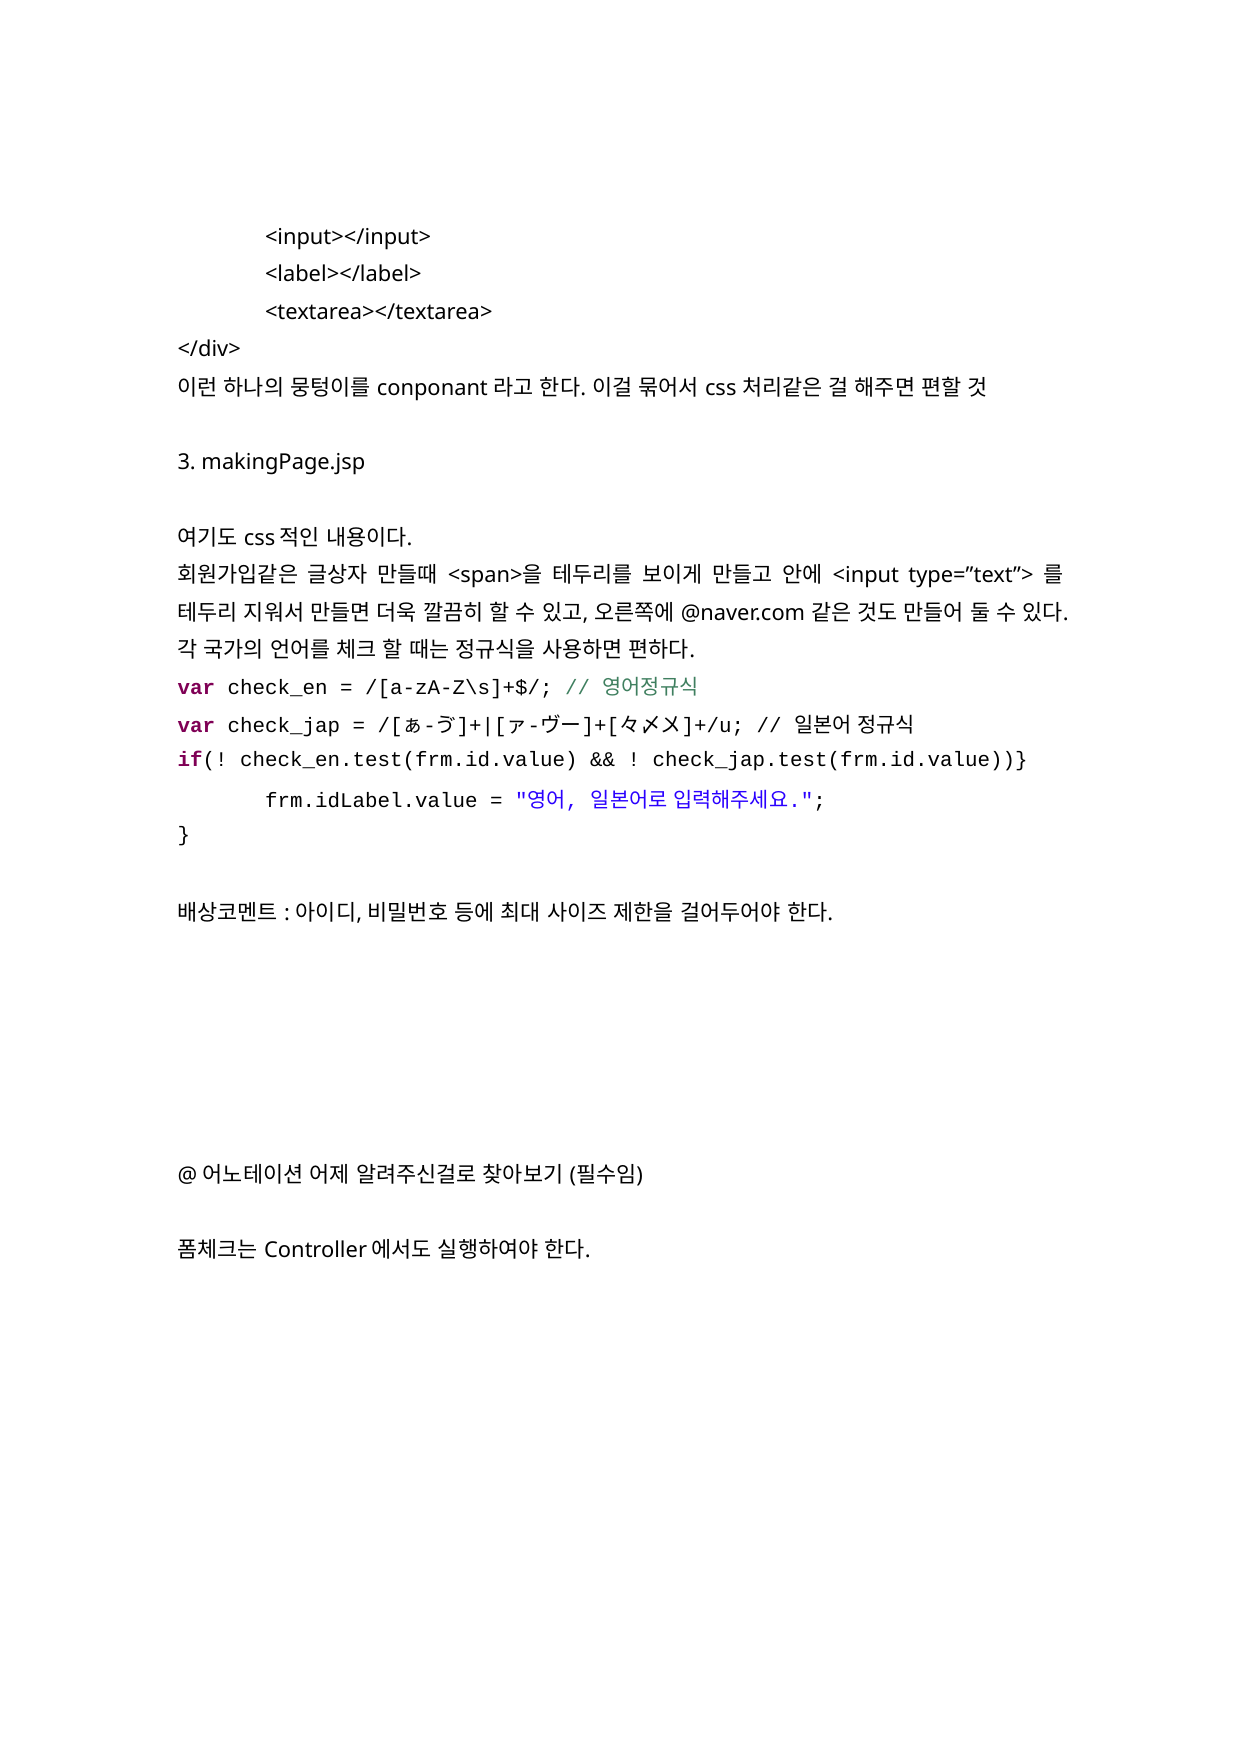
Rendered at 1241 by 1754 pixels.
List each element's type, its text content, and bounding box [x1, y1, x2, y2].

text var check_en = /[a-zA-Z\s]+$/; // 영어정규식 [177, 667, 1063, 704]
text <textarea></textarea> [177, 292, 1063, 329]
text 3. makingPage.jsp [177, 442, 1063, 479]
text } [177, 817, 1063, 854]
text </div> [177, 329, 1063, 367]
text 폼체크는 Controller에서도 실행하여야 한다. [177, 1229, 1063, 1267]
text <input></input> [177, 217, 1063, 254]
text @ 어노테이션 어제 알려주신걸로 찾아보기 (필수임) [177, 1154, 1063, 1192]
text 배상코멘트 : 아이디, 비밀번호 등에 최대 사이즈 제한을 걸어두어야 한다. [177, 892, 1063, 929]
text 이런 하나의 뭉텅이를 conponant 라고 한다. 이걸 묶어서 css 처리같은 걸 해주면 편할 것 [177, 367, 1063, 404]
text 각 국가의 언어를 체크 할 때는 정규식을 사용하면 편하다. [177, 629, 1063, 667]
text 여기도 css적인 내용이다. [177, 517, 1063, 554]
text var check_jap = /[ぁ-ゔ]+|[ァ-ヴー]+[々〆〤]+/u; // 일본어 정규식 [177, 704, 1063, 742]
text 회원가입같은 글상자 만들때 <span>을 테두리를 보이게 만들고 안에 <input type=”text”> 를 테두리 지워서 만들면 더욱 깔끔히 할 수 있고, 오른쪽에 @naver.com 같은 것도 만들어 둘 수 있다. [177, 554, 1063, 629]
text if(! check_en.test(frm.id.value) && ! check_jap.test(frm.id.value))} frm.idLabel.value = "영어, 일본어로 입력해주세요."; [177, 742, 1063, 817]
text <label></label> [177, 254, 1063, 292]
